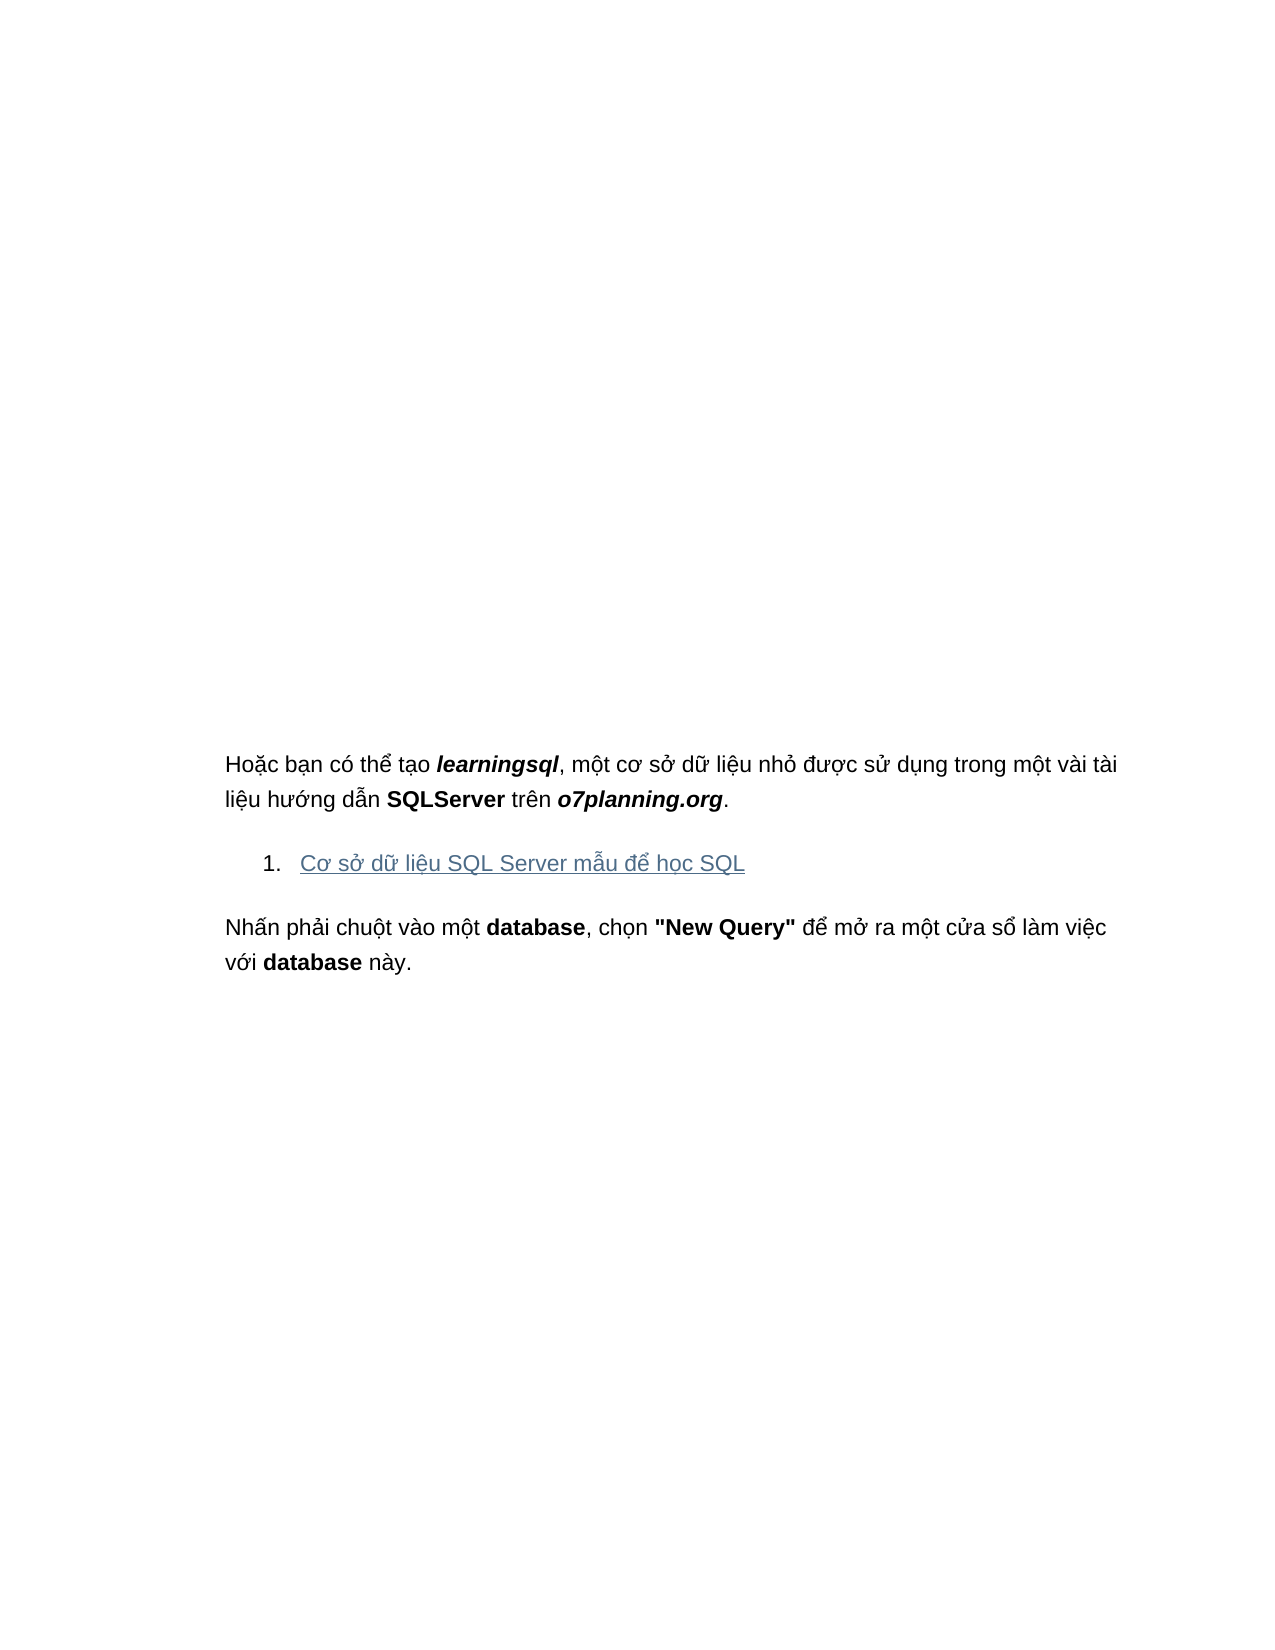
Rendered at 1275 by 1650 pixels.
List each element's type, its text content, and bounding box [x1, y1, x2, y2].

list Cơ sở dữ liệu SQL Server mẫu để học SQL [262, 841, 1125, 876]
text Hoặc bạn có thể tạo learningsql, một cơ sở dữ liệu nhỏ được sử dụng trong một vài tài liệu hướng dẫn SQLServer trên o7planning.org. [225, 742, 1125, 812]
text Nhấn phải chuột vào một database, chọn "New Query" để mở ra một cửa sổ làm việc với database này. [225, 906, 1125, 976]
